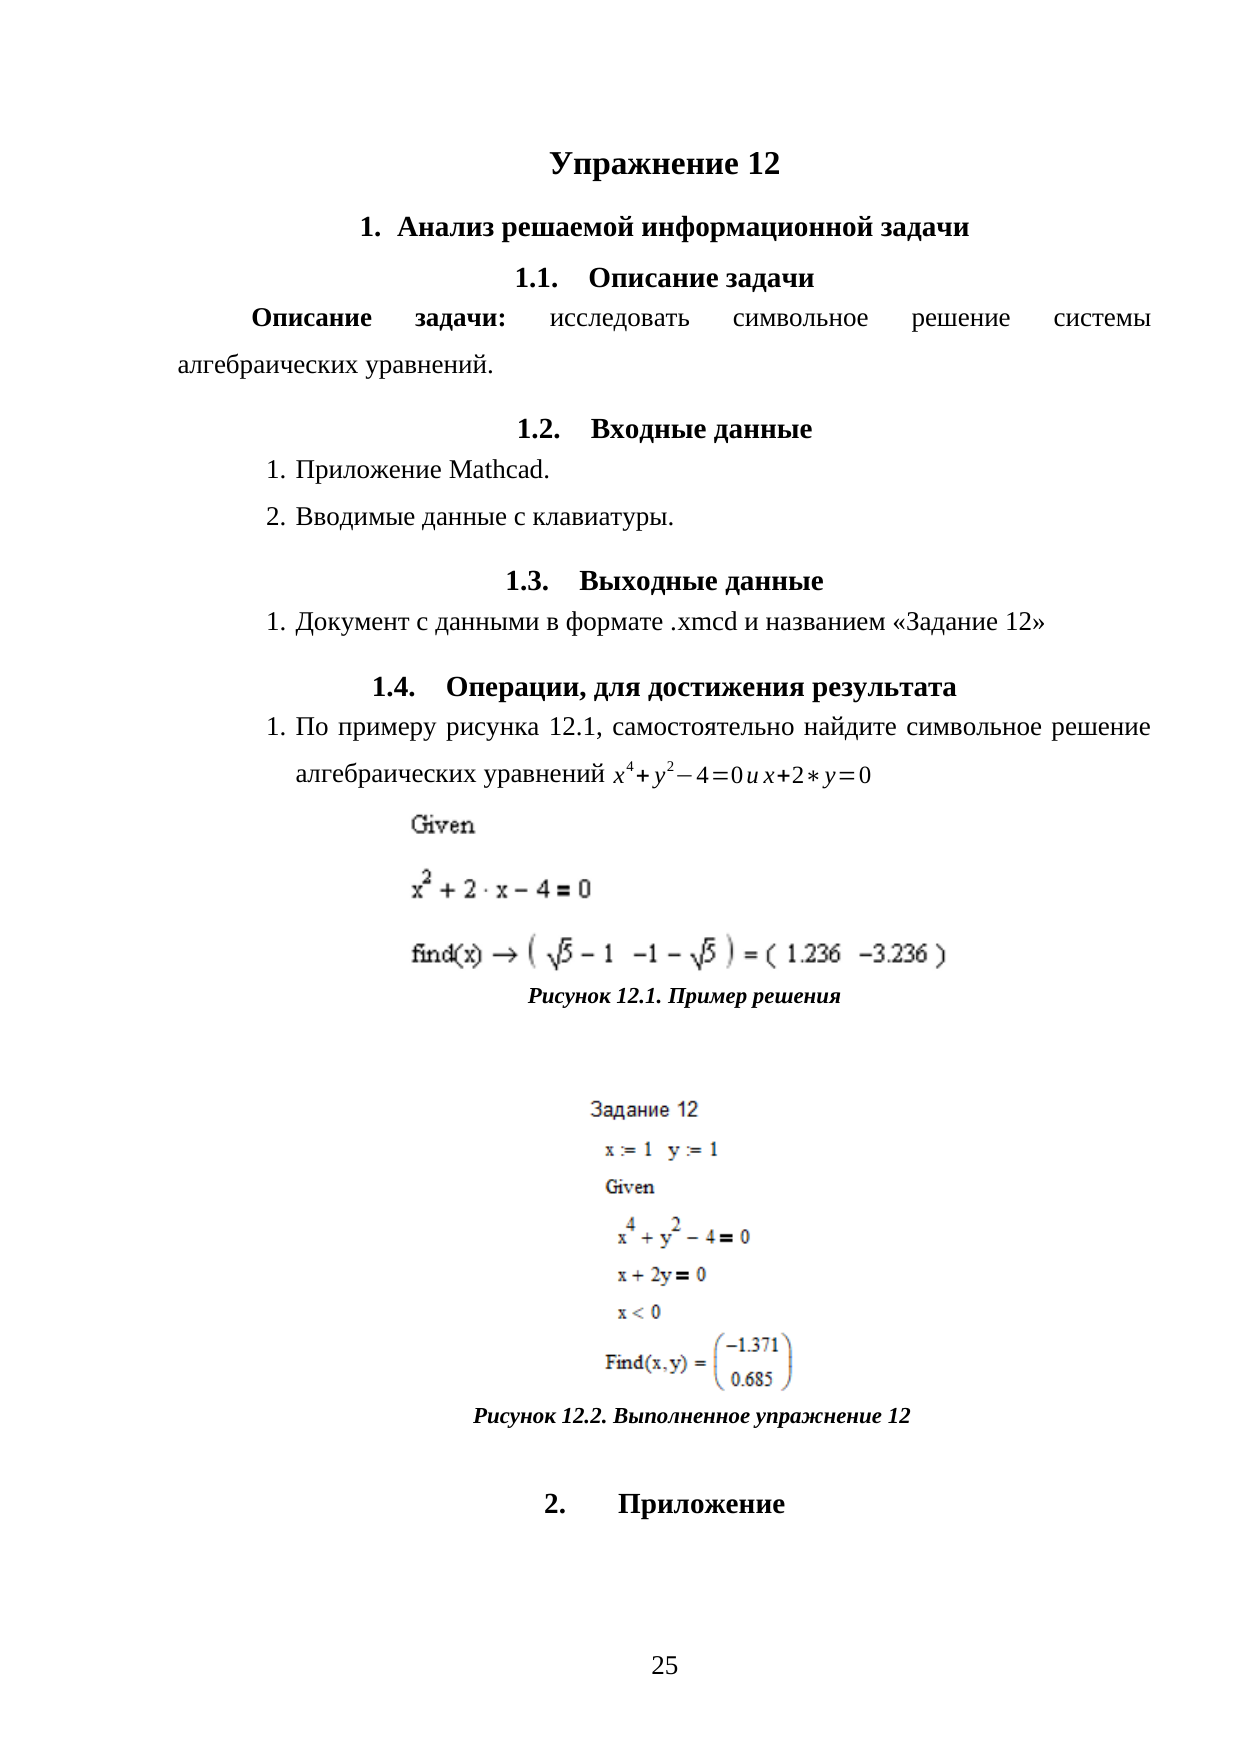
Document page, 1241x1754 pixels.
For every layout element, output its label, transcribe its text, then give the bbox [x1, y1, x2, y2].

list Вводимые данные с клавиатуры. [266, 500, 1152, 531]
picture [393, 812, 957, 980]
list По примеру рисунка 12.1, самостоятельно найдите символьное решение алгебраических уравнений [266, 711, 1152, 788]
subtitle Приложение [177, 829, 1152, 1520]
list Документ с данными в формате .xmcd и названием «Задание 12» [266, 605, 1152, 636]
subtitle Входные данные [177, 412, 1152, 445]
list Приложение Mathcad. [266, 453, 1152, 484]
text Описание задачи: исследовать символьное решение системы алгебраических уравнений. [177, 302, 1152, 379]
subtitle Операции, для достижения результата [177, 669, 1152, 702]
subtitle Выходные данные [177, 563, 1152, 597]
subtitle Описание задачи [177, 260, 1152, 293]
subtitle Анализ решаемой информационной задачи [177, 209, 1152, 243]
subtitle Упражнение 12 [177, 143, 1152, 181]
picture [581, 1095, 797, 1402]
